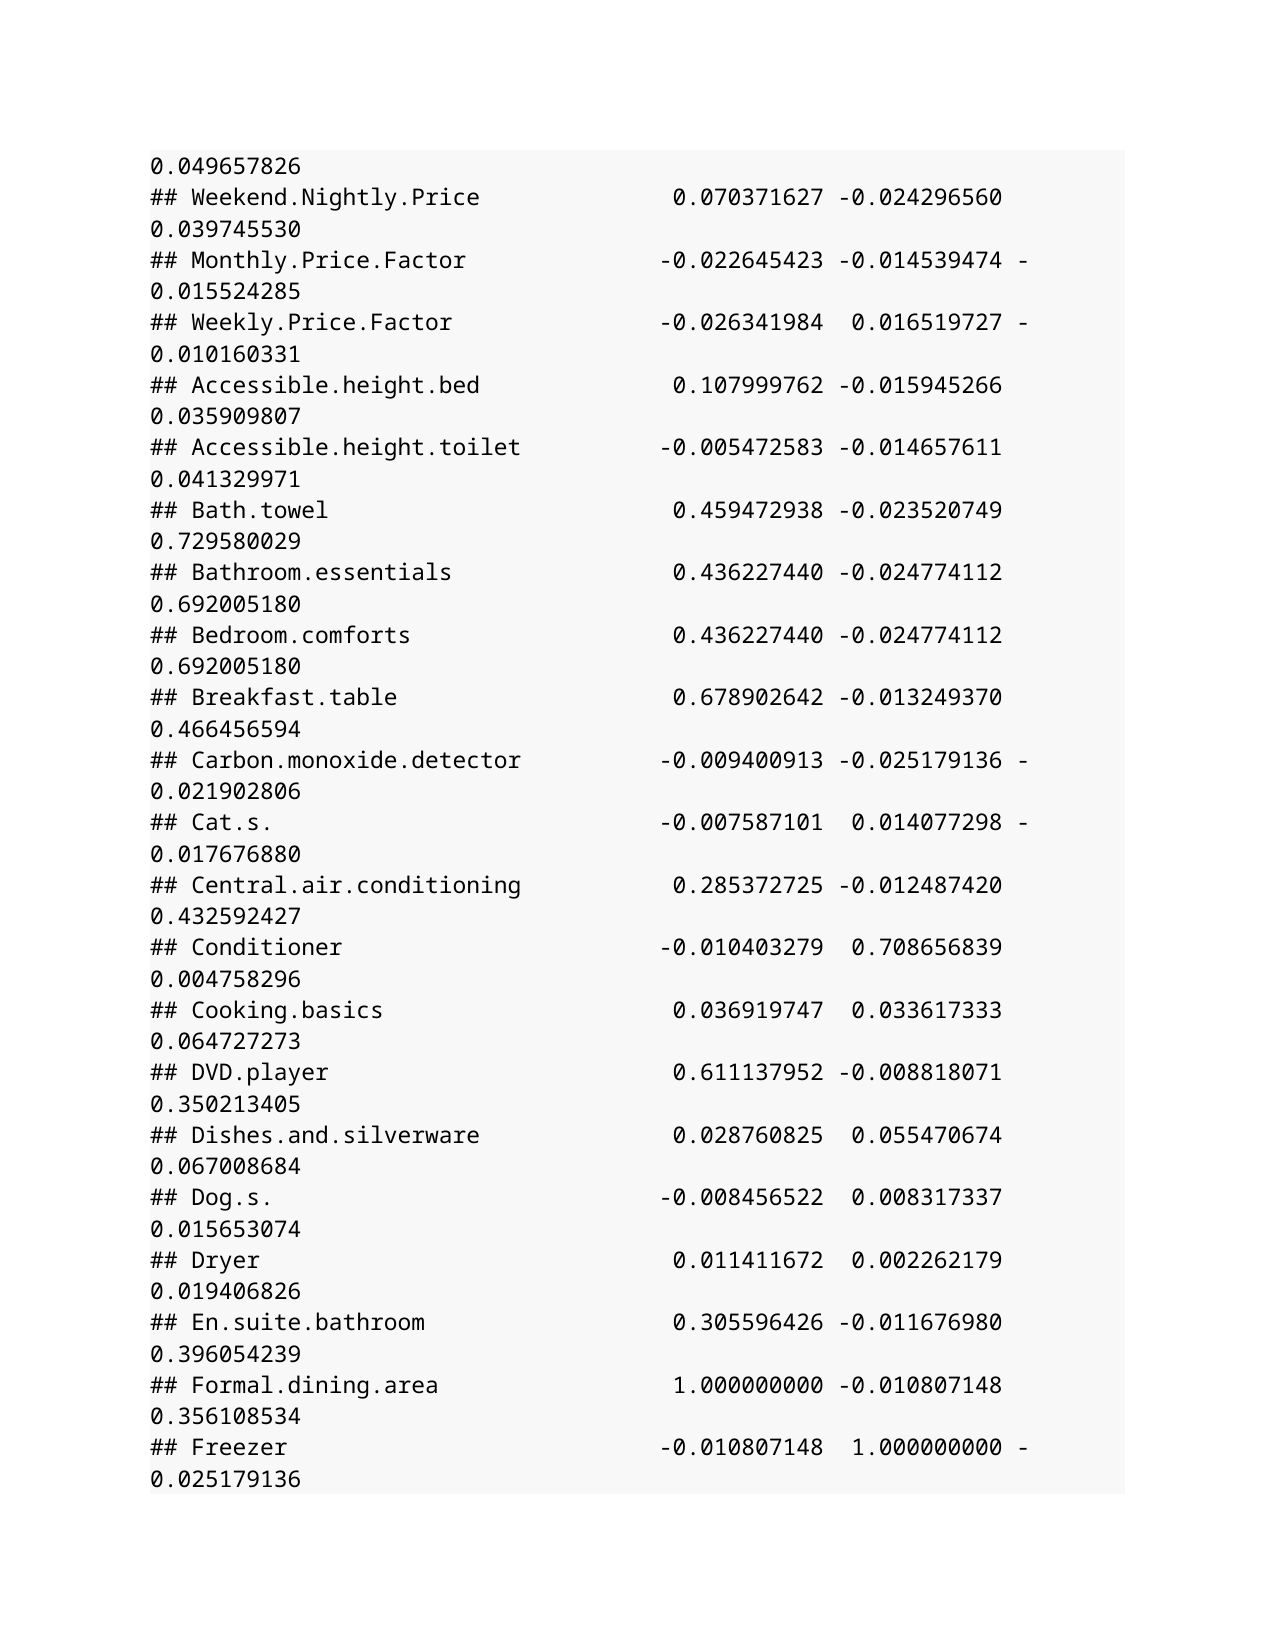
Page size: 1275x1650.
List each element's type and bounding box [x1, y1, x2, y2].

text [150, 150, 1125, 1494]
